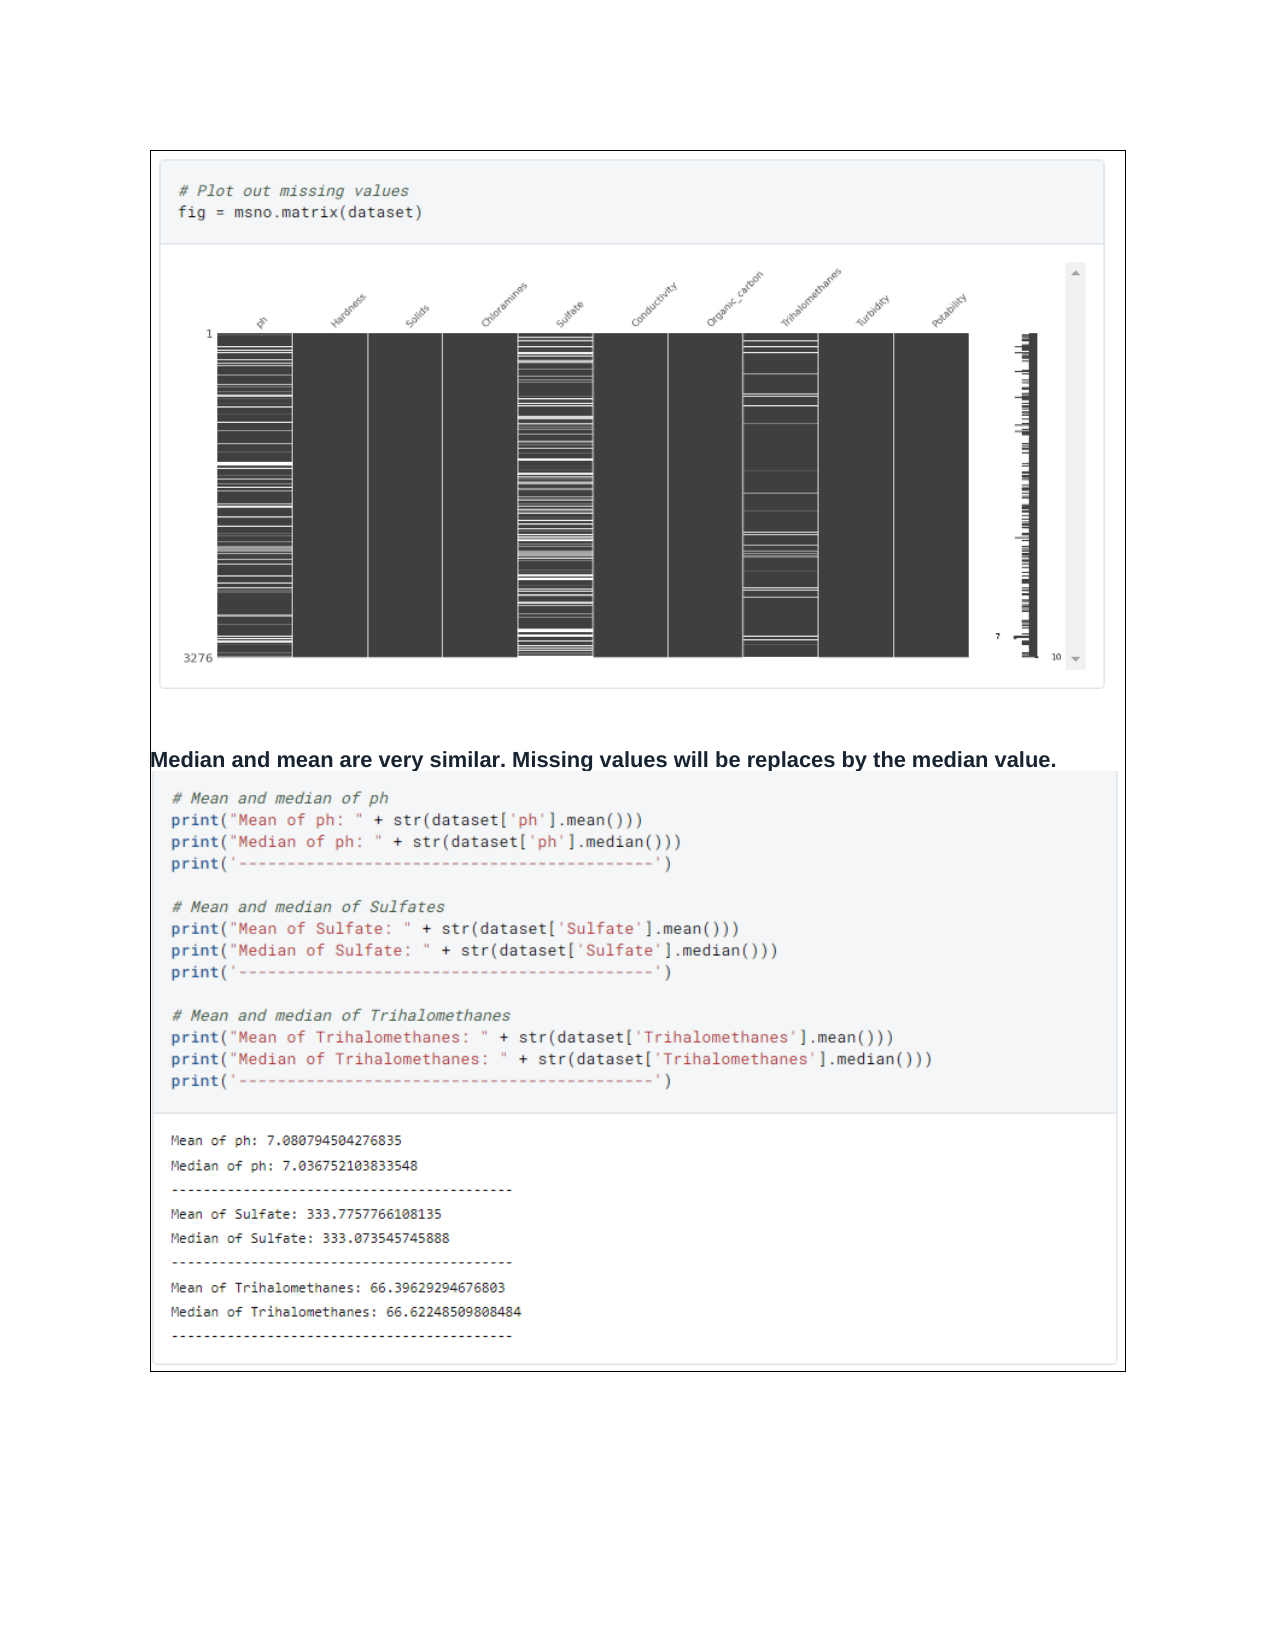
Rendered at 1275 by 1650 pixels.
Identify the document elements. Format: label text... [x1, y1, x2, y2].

picture [151, 771, 1125, 1371]
subtitle Median and mean are very similar. Missing values will be replaces by the median value.Checking for correlations [151, 722, 1125, 771]
picture [151, 151, 1125, 722]
